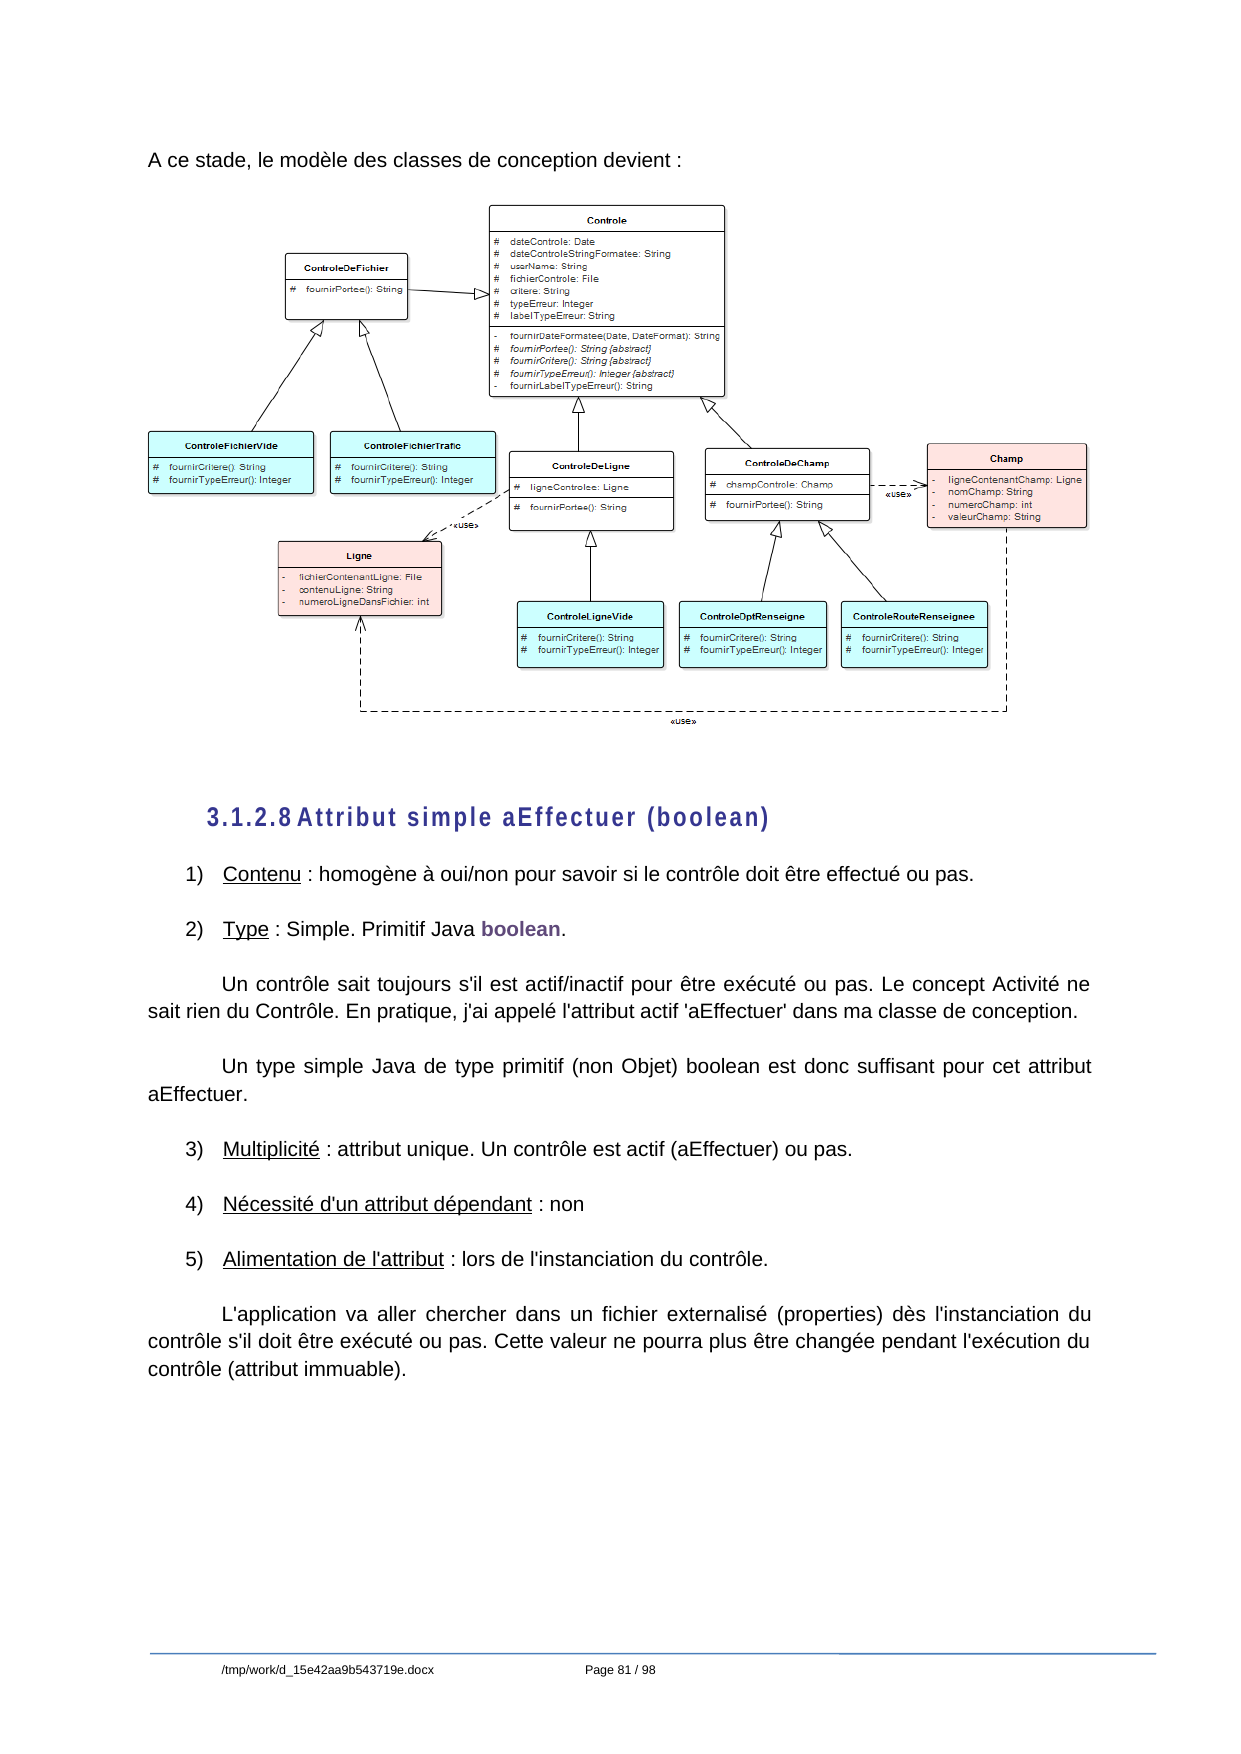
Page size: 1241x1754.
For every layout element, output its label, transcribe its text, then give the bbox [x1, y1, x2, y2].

text A ce stade, le modèle des classes de conception devient : [148, 148, 1093, 172]
subtitle Attribut simple aEffectuer (boolean) [207, 801, 1093, 832]
list Nécessité d'un attribut dépendant : non [185, 1192, 1093, 1216]
list Contenu : homogène à oui/non pour savoir si le contrôle doit être effectué ou pas. [185, 862, 1093, 886]
list Multiplicité : attribut unique. Un contrôle est actif (aEffectuer) ou pas. [185, 1137, 1093, 1161]
text L'application va aller chercher dans un fichier externalisé (properties) dès l'instanciation du contrôle s'il doit être exécuté ou pas. Cette valeur ne pourra plus être changée pendant l'exécution du contrôle (attribut immuable). [148, 1302, 1093, 1381]
list Type : Simple. Primitif Java boolean. [185, 917, 1093, 941]
picture [147, 202, 1093, 730]
text Un contrôle sait toujours s'il est actif/inactif pour être exécuté ou pas. Le concept Activité ne sait rien du Contrôle. En pratique, j'ai appelé l'attribut actif 'aEffectuer' dans ma classe de conception. [148, 972, 1093, 1023]
list Alimentation de l'attribut : lors de l'instanciation du contrôle. [185, 1247, 1093, 1271]
text Un type simple Java de type primitif (non Objet) boolean est donc suffisant pour cet attribut aEffectuer. [148, 1054, 1093, 1106]
